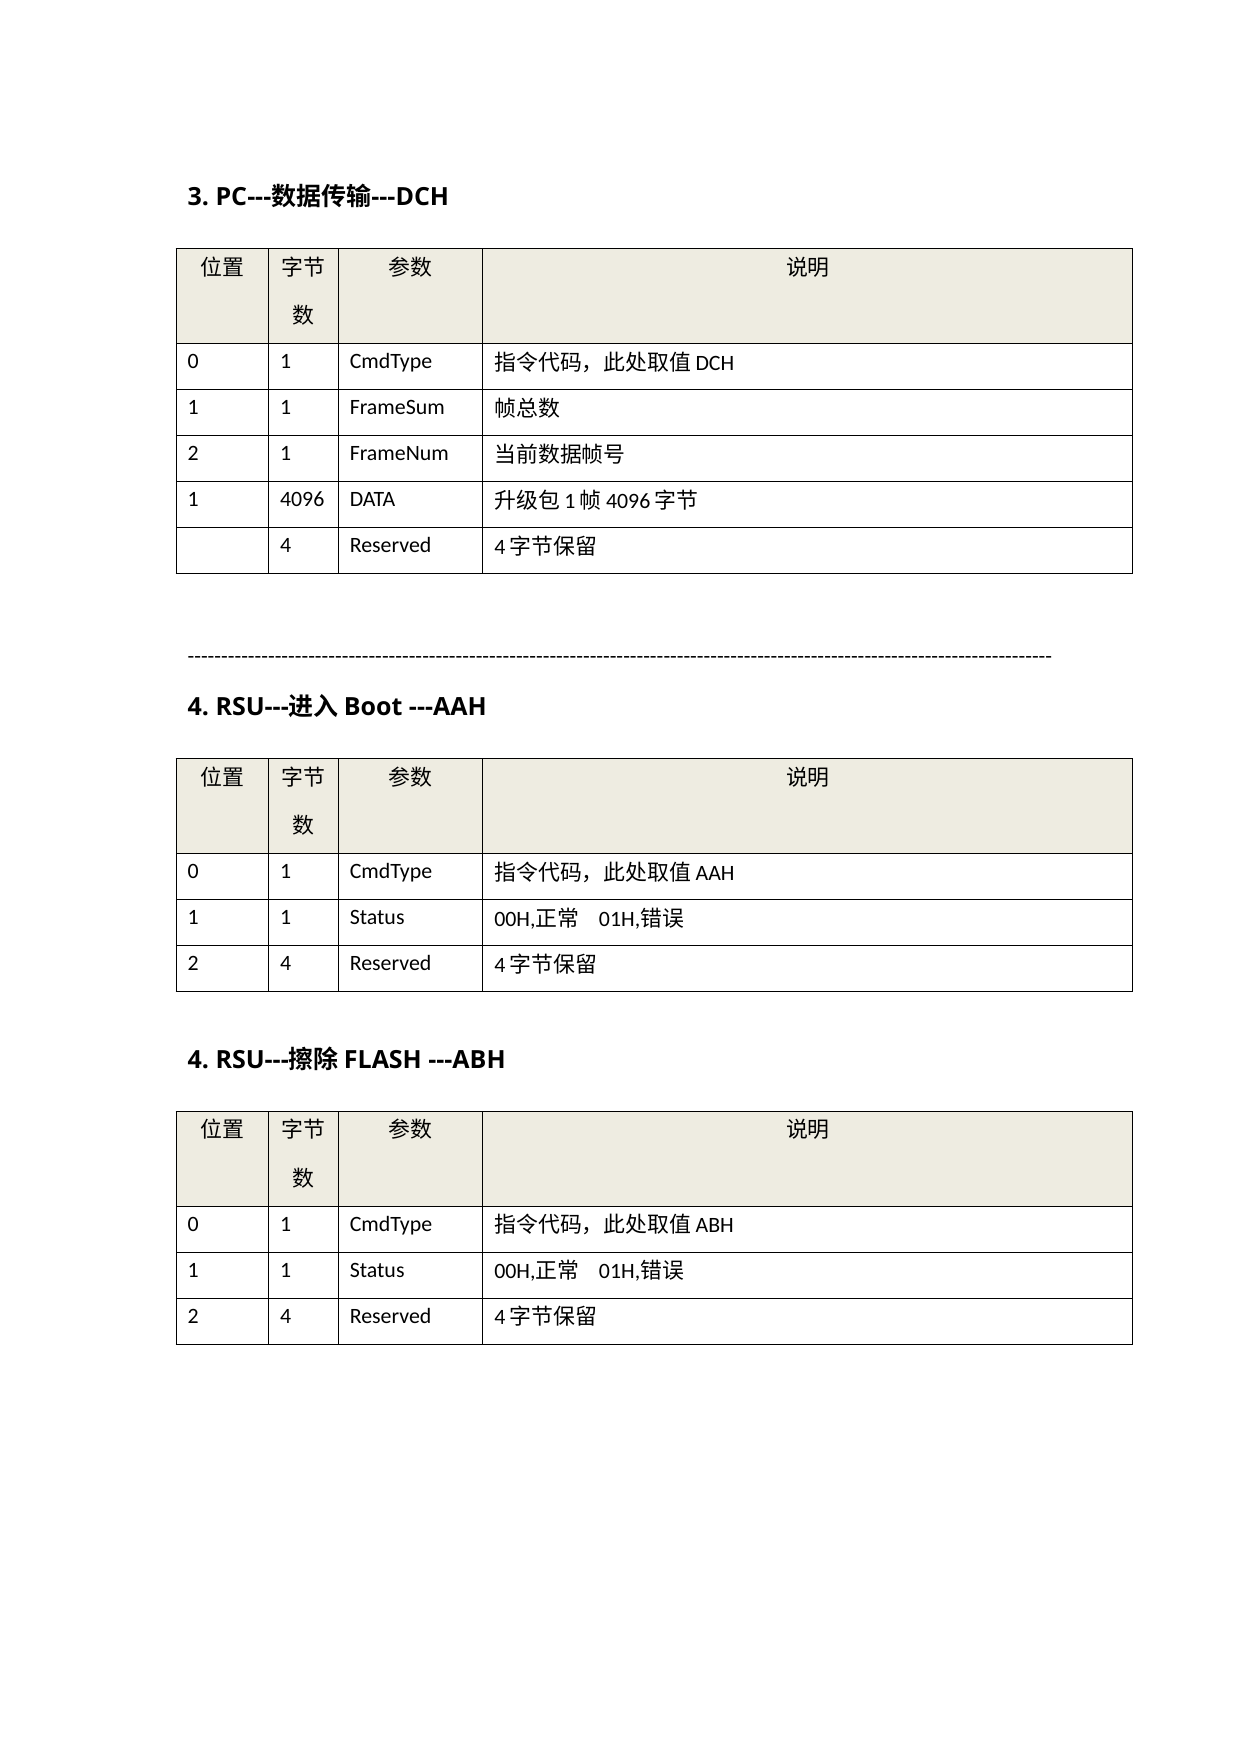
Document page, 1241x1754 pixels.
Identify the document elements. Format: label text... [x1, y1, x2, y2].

table_header 参数 [339, 1112, 482, 1206]
subtitle 4. RSU---进入Boot ---AAH [187, 672, 1053, 737]
table_cell 0 [177, 854, 268, 899]
table_cell Reserved [339, 946, 482, 991]
table_header 位置 [177, 249, 268, 343]
subtitle 4. RSU---擦除FLASH ---ABH [187, 1025, 1053, 1090]
table_cell 00H,正常 01H,错误 [483, 1253, 1132, 1298]
table_header 参数 [339, 249, 482, 343]
table_cell 指令代码，此处取值ABH [483, 1207, 1132, 1252]
table_cell 2 [177, 436, 268, 481]
table_cell 当前数据帧号 [483, 436, 1132, 481]
table_cell CmdType [339, 1207, 482, 1252]
table_cell 1 [269, 436, 338, 481]
table_header 参数 [339, 759, 482, 853]
table_cell 1 [177, 390, 268, 435]
table_header 位置 [177, 759, 268, 853]
table_cell 4字节保留 [483, 946, 1132, 991]
table_cell 4 [269, 528, 338, 573]
table_cell 4096 [269, 482, 338, 527]
subtitle 3. PC---数据传输---DCH [187, 162, 1053, 227]
table_cell 00H,正常 01H,错误 [483, 900, 1132, 945]
table_cell CmdType [339, 854, 482, 899]
table_cell 帧总数 [483, 390, 1132, 435]
table_cell 1 [269, 900, 338, 945]
table_cell 2 [177, 1299, 268, 1344]
table_cell 1 [269, 854, 338, 899]
table_cell 4字节保留 [483, 1299, 1132, 1344]
table_cell 指令代码，此处取值AAH [483, 854, 1132, 899]
table_cell 1 [177, 1253, 268, 1298]
table_cell 4 [269, 1299, 338, 1344]
table_header 字节数 [269, 759, 338, 853]
table_cell 升级包1帧4096字节 [483, 482, 1132, 527]
table_cell Reserved [339, 528, 482, 573]
text --------------------------------------------------------------------------------------------------------------------------------- [187, 639, 1053, 672]
table_cell 4字节保留 [483, 528, 1132, 573]
table_header 说明 [483, 249, 1132, 343]
table_cell 1 [269, 1253, 338, 1298]
table_cell FrameNum [339, 436, 482, 481]
table_header 位置 [177, 1112, 268, 1206]
table_cell Status [339, 900, 482, 945]
table_cell Status [339, 1253, 482, 1298]
table_cell 1 [269, 390, 338, 435]
table_cell 0 [177, 1207, 268, 1252]
table_cell 1 [177, 482, 268, 527]
table_cell 2 [177, 946, 268, 991]
table_header 说明 [483, 759, 1132, 853]
table_cell Reserved [339, 1299, 482, 1344]
table_header 字节数 [269, 1112, 338, 1206]
table_cell 1 [269, 344, 338, 389]
table_cell 指令代码，此处取值DCH [483, 344, 1132, 389]
table_cell 4 [269, 946, 338, 991]
table_cell 1 [269, 1207, 338, 1252]
table_cell CmdType [339, 344, 482, 389]
table_header 说明 [483, 1112, 1132, 1206]
table_header 字节数 [269, 249, 338, 343]
table_cell [177, 528, 268, 573]
table_cell 0 [177, 344, 268, 389]
table_cell 1 [177, 900, 268, 945]
table_cell FrameSum [339, 390, 482, 435]
table_cell DATA [339, 482, 482, 527]
